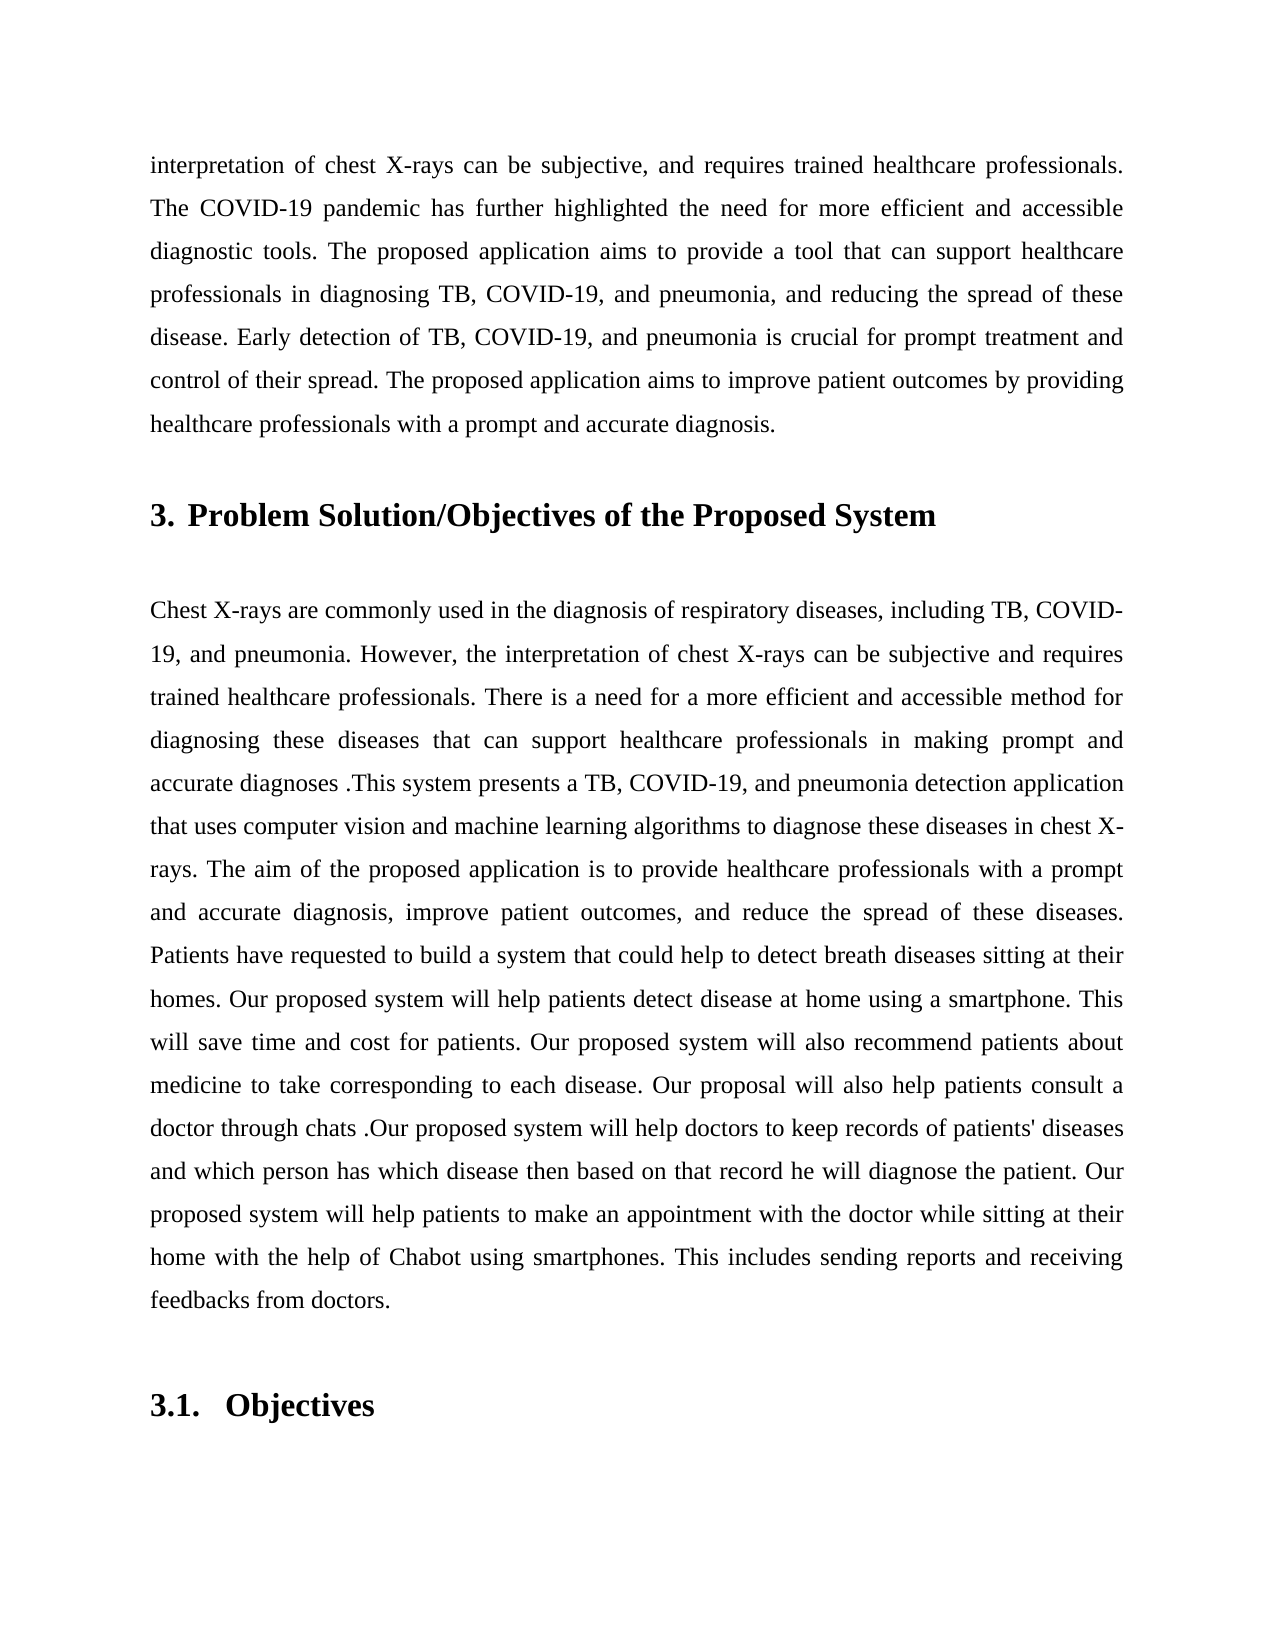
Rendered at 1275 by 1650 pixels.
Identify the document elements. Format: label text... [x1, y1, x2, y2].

subtitle Chest X-rays are commonly used in the diagnosis of respiratory diseases, including TB, COVID-19, and pneumonia. However, the interpretation of chest X-rays can be subjective and requires trained healthcare professionals. There is a need for a more efficient and accessible method for diagnosing these diseases that can support healthcare professionals in making prompt and accurate diagnoses .This system presents a TB, COVID-19, and pneumonia detection application that uses computer vision and machine learning algorithms to diagnose these diseases in chest X-rays. The aim of the proposed application is to provide healthcare professionals with a prompt and accurate diagnosis, improve patient outcomes, and reduce the spread of these diseases. Patients have requested to build a system that could help to detect breath diseases sitting at their homes. Our proposed system will help patients detect disease at home using a smartphone. This will save time and cost for patients. Our proposed system will also recommend patients about medicine to take corresponding to each disease. Our proposal will also help patients consult a doctor through chats .Our proposed system will help doctors to keep records of patients' diseases and which person has which disease then based on that record he will diagnose the patient. Our proposed system will help patients to make an appointment with the doctor while sitting at their home with the help of Chabot using smartphones. This includes sending reports and receiving feedbacks from doctors. [150, 596, 1125, 1314]
list Problem Solution/Objectives of the Proposed System [150, 495, 1125, 533]
subtitle Objectives [150, 1397, 1125, 1422]
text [150, 150, 1125, 437]
